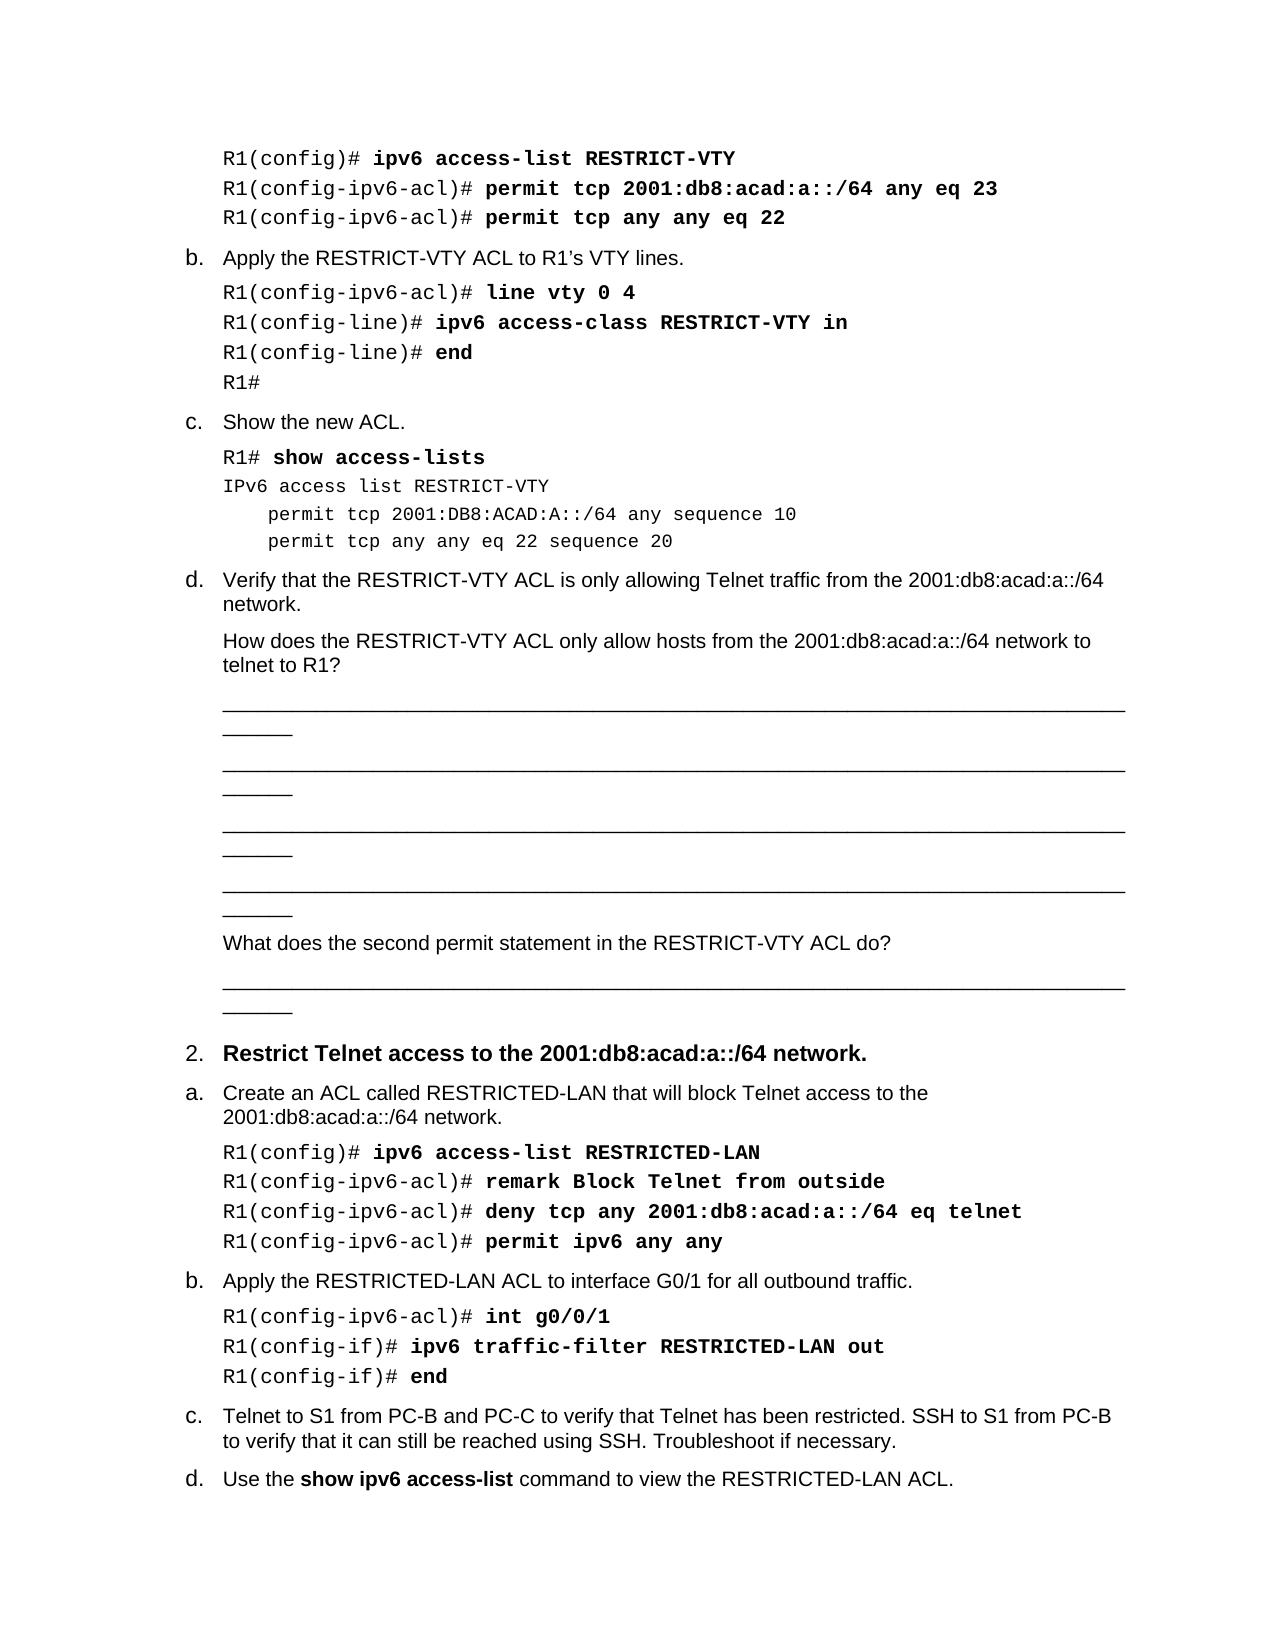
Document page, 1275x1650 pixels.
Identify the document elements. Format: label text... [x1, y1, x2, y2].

text permit tcp 2001:DB8:ACAD:A::/64 any sequence 10 [223, 504, 1127, 526]
list Apply the RESTRICTED-LAN ACL to interface G0/1 for all outbound traffic. [185, 1267, 1127, 1294]
list Apply the RESTRICT-VTY ACL to R1’s VTY lines. [185, 243, 1127, 270]
text R1(config-ipv6-acl)# remark Block Telnet from outside [223, 1172, 1127, 1195]
text R1(config-ipv6-acl)# line vty 0 4 [223, 282, 1127, 306]
list Create an ACL called RESTRICTED-LAN that will block Telnet access to the 2001:db8:acad:a::/64 network. [185, 1079, 1127, 1129]
text ____________________________________________________________________________________ [223, 749, 1127, 797]
text R1(config-ipv6-acl)# int g0/0/1 [223, 1306, 1127, 1330]
list Restrict Telnet access to the 2001:db8:acad:a::/64 network. [185, 1040, 1127, 1066]
text R1(config-if)# ipv6 traffic-filter RESTRICTED-LAN out [223, 1336, 1127, 1360]
text permit tcp any any eq 22 sequence 20 [223, 532, 1127, 553]
text How does the RESTRICT-VTY ACL only allow hosts from the 2001:db8:acad:a::/64 network to telnet to R1? [223, 628, 1127, 676]
list Show the new ACL. [185, 408, 1127, 434]
text R1# [223, 372, 1127, 396]
text R1(config)# ipv6 access-list RESTRICTED-LAN [223, 1142, 1127, 1165]
text R1(config-ipv6-acl)# permit ipv6 any any [223, 1231, 1127, 1255]
list Telnet to S1 from PC-B and PC-C to verify that Telnet has been restricted. SSH to S1 from PC-B to verify that it can still be reached using SSH. Troubleshoot if necessary. [185, 1402, 1127, 1453]
text ____________________________________________________________________________________ [223, 689, 1127, 737]
text ____________________________________________________________________________________ [223, 810, 1127, 858]
text R1(config-ipv6-acl)# permit tcp 2001:db8:acad:a::/64 any eq 23 [223, 177, 1127, 201]
text R1(config)# ipv6 access-list RESTRICT-VTY [223, 148, 1127, 171]
list Verify that the RESTRICT-VTY ACL is only allowing Telnet traffic from the 2001:db8:acad:a::/64 network. [185, 566, 1127, 616]
list Use the show ipv6 access-list command to view the RESTRICTED-LAN ACL. [185, 1465, 1127, 1491]
text R1(config-ipv6-acl)# permit tcp any any eq 22 [223, 207, 1127, 231]
text R1(config-if)# end [223, 1366, 1127, 1390]
text R1(config-line)# ipv6 access-class RESTRICT-VTY in [223, 312, 1127, 336]
text What does the second permit statement in the RESTRICT-VTY ACL do? [223, 931, 1127, 954]
text ____________________________________________________________________________________ [223, 967, 1127, 1015]
text R1(config-ipv6-acl)# deny tcp any 2001:db8:acad:a::/64 eq telnet [223, 1201, 1127, 1225]
text R1# show access-lists [223, 447, 1127, 471]
text R1(config-line)# end [223, 342, 1127, 366]
text ____________________________________________________________________________________ [223, 870, 1127, 918]
text IPv6 access list RESTRICT-VTY [223, 477, 1127, 498]
